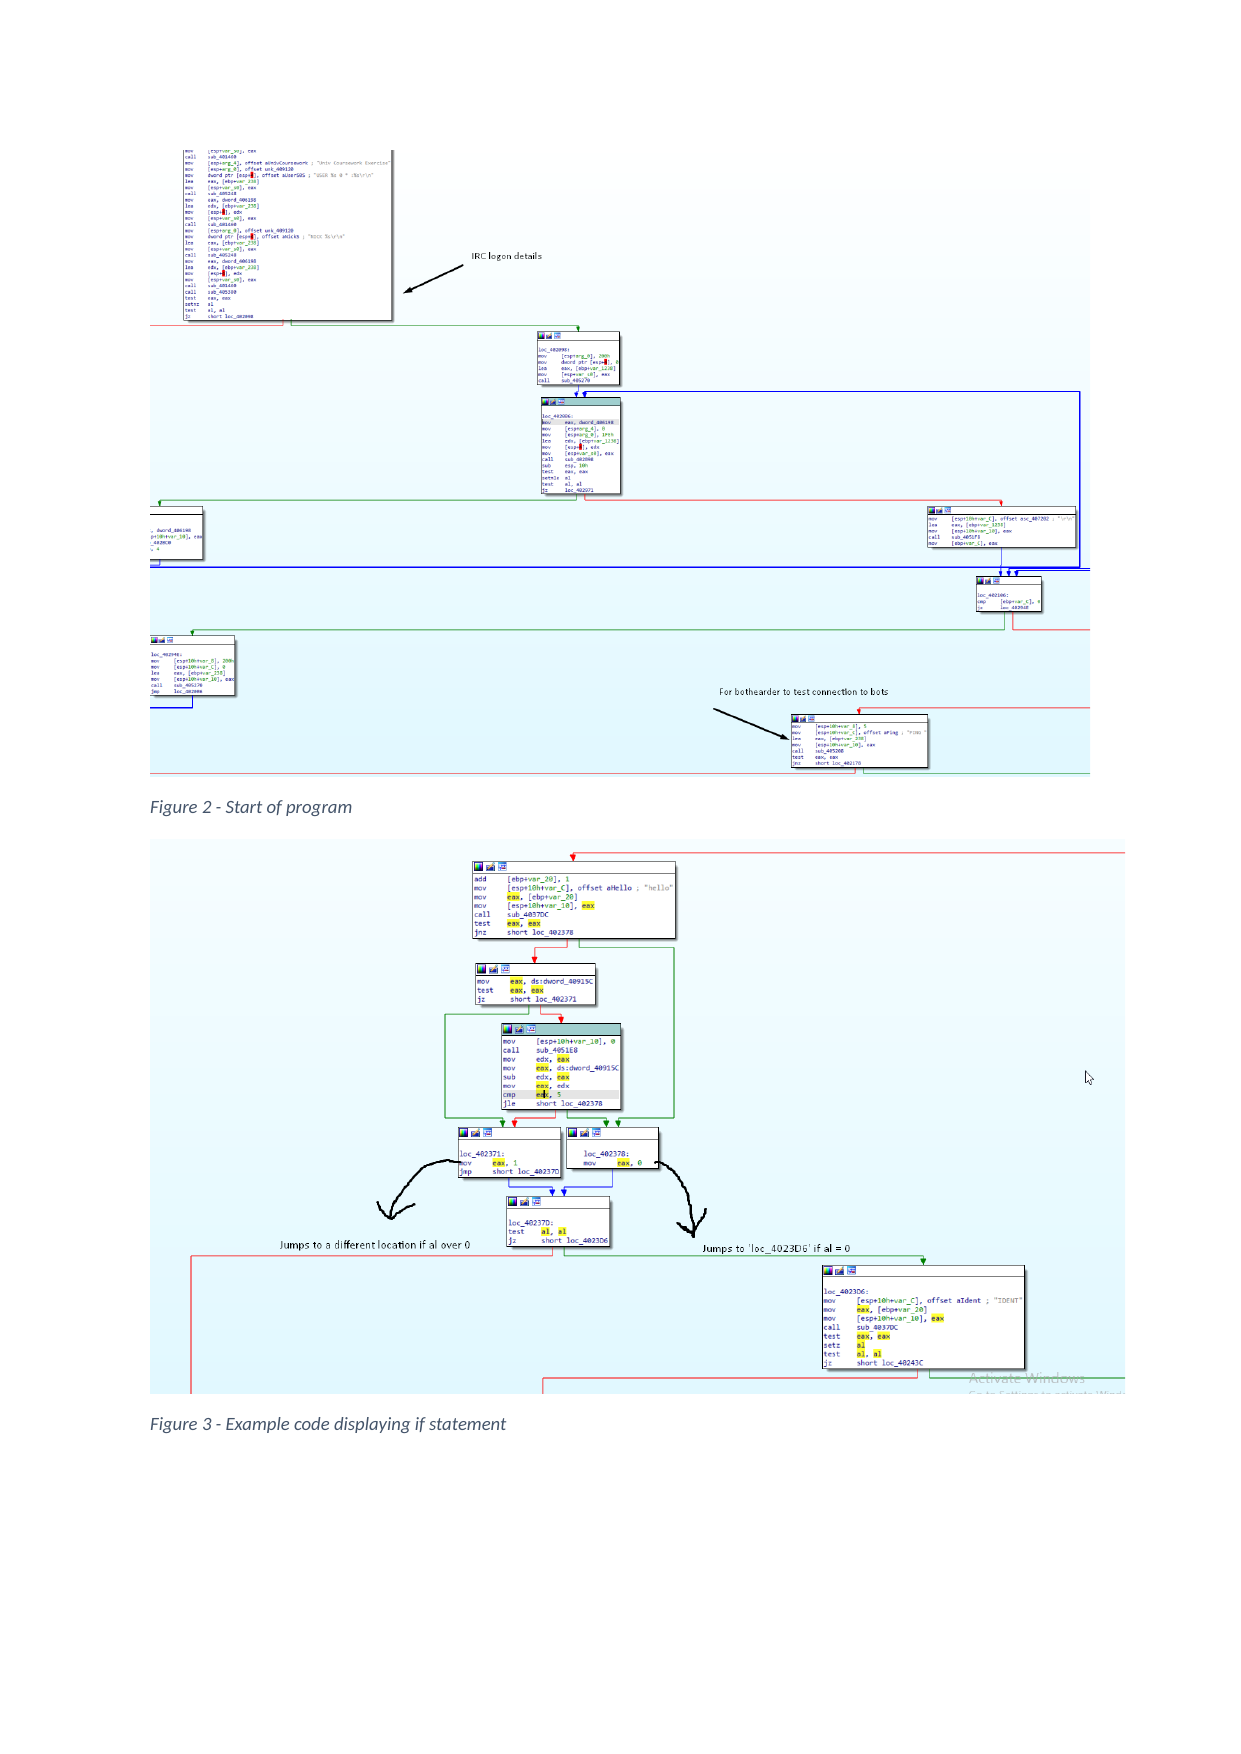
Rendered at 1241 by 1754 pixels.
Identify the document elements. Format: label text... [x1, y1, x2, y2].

picture [150, 150, 1091, 777]
picture [150, 839, 1125, 1394]
